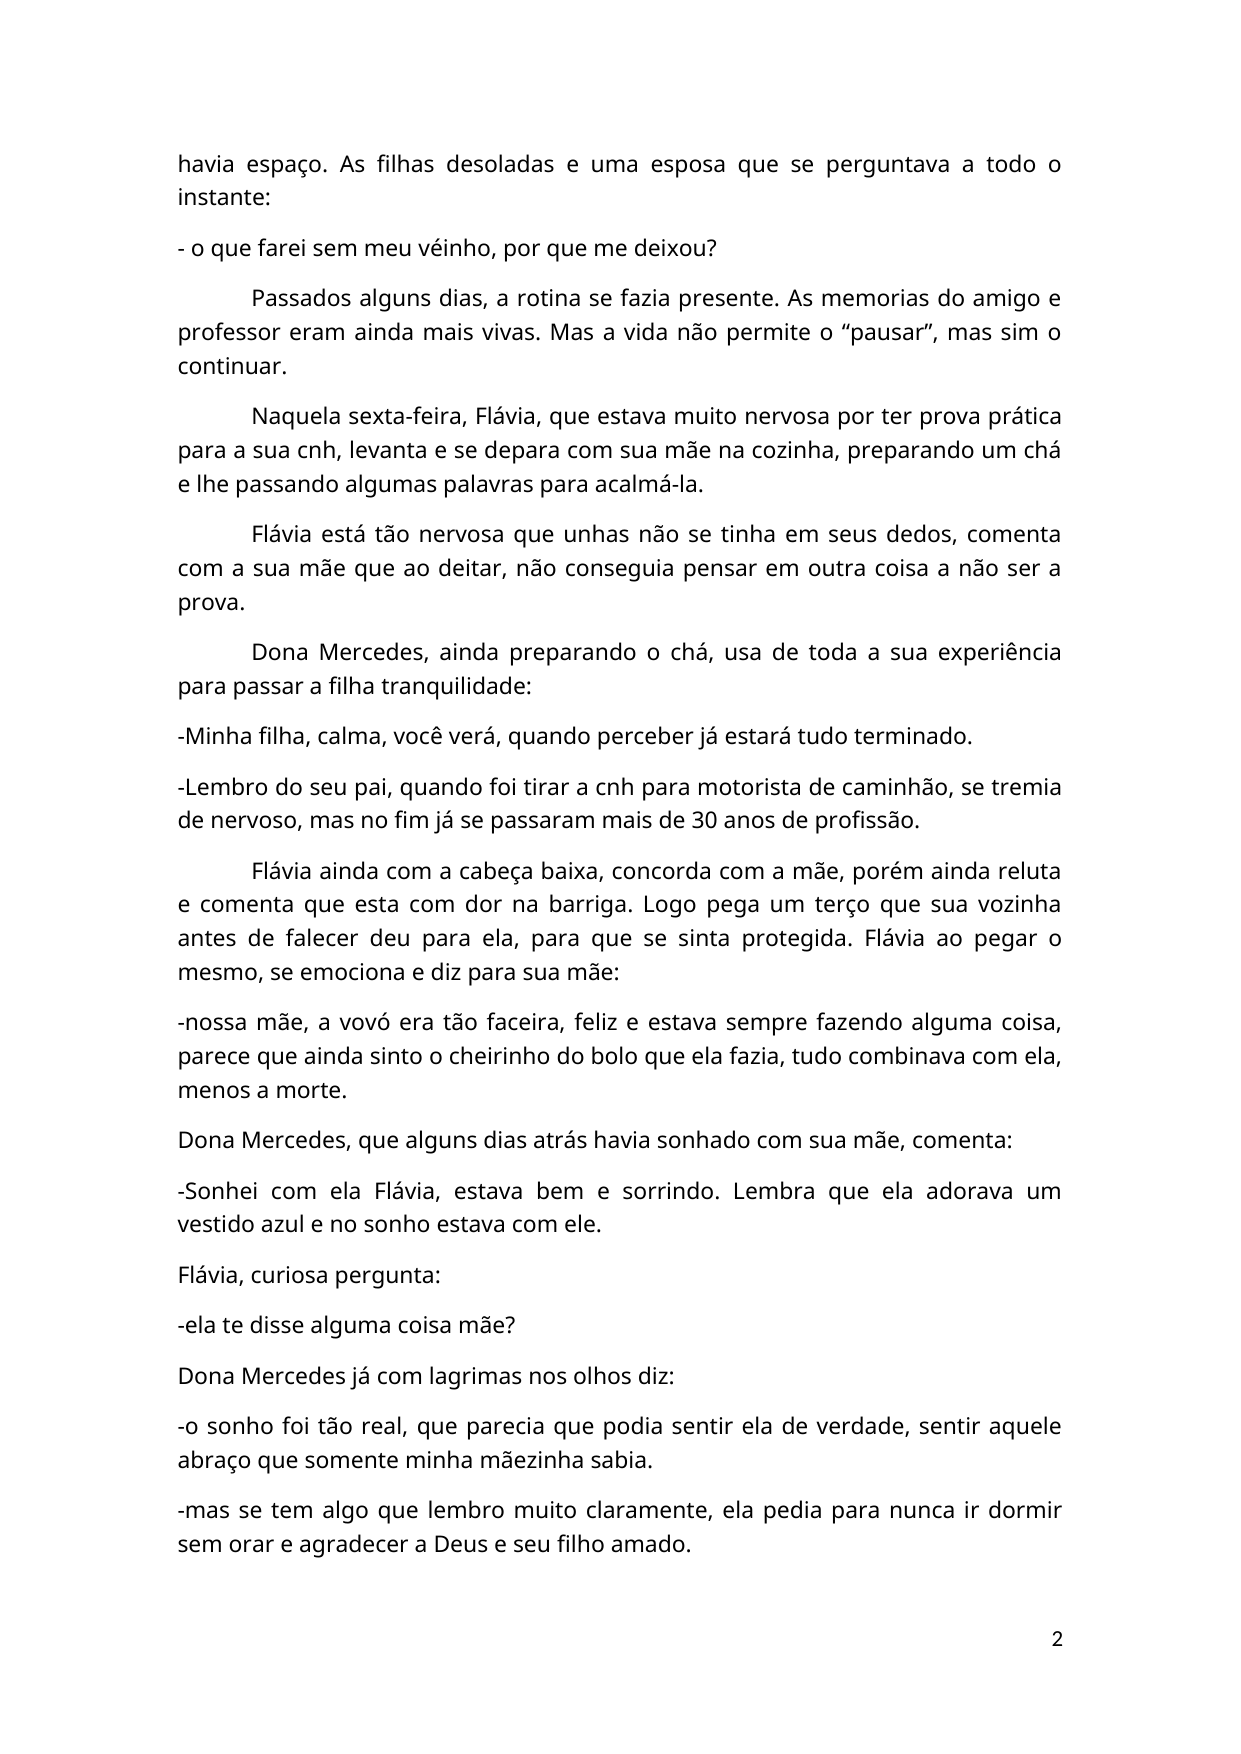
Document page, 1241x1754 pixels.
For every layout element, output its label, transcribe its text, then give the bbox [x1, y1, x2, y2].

text Flávia está tão nervosa que unhas não se tinha em seus dedos, comenta com a sua mãe que ao deitar, não conseguia pensar em outra coisa a não ser a prova. [177, 518, 1063, 617]
text Naquela sexta-feira, Flávia, que estava muito nervosa por ter prova prática para a sua cnh, levanta e se depara com sua mãe na cozinha, preparando um chá e lhe passando algumas palavras para acalmá-la. [177, 400, 1063, 499]
text -nossa mãe, a vovó era tão faceira, feliz e estava sempre fazendo alguma coisa, parece que ainda sinto o cheirinho do bolo que ela fazia, tudo combinava com ela, menos a morte. [177, 1006, 1063, 1105]
text - o que farei sem meu véinho, por que me deixou? [177, 232, 1063, 263]
text -mas se tem algo que lembro muito claramente, ela pedia para nunca ir dormir sem orar e agradecer a Deus e seu filho amado. [177, 1494, 1063, 1559]
text Flávia ainda com a cabeça baixa, concorda com a mãe, porém ainda reluta e comenta que esta com dor na barriga. Logo pega um terço que sua vozinha antes de falecer deu para ela, para que se sinta protegida. Flávia ao pegar o mesmo, se emociona e diz para sua mãe: [177, 855, 1063, 987]
text Dona Mercedes já com lagrimas nos olhos diz: [177, 1360, 1063, 1391]
text -Lembro do seu pai, quando foi tirar a cnh para motorista de caminhão, se tremia de nervoso, mas no fim já se passaram mais de 30 anos de profissão. [177, 771, 1063, 836]
text Dona Mercedes, que alguns dias atrás havia sonhado com sua mãe, comenta: [177, 1124, 1063, 1156]
text Dona Mercedes, ainda preparando o chá, usa de toda a sua experiência para passar a filha tranquilidade: [177, 636, 1063, 701]
text -o sonho foi tão real, que parecia que podia sentir ela de verdade, sentir aquele abraço que somente minha mãezinha sabia. [177, 1410, 1063, 1475]
text Flávia, curiosa pergunta: [177, 1259, 1063, 1290]
text Passados alguns dias, a rotina se fazia presente. As memorias do amigo e professor eram ainda mais vivas. Mas a vida não permite o “pausar”, mas sim o continuar. [177, 282, 1063, 381]
text -Sonhei com ela Flávia, estava bem e sorrindo. Lembra que ela adorava um vestido azul e no sonho estava com ele. [177, 1175, 1063, 1240]
text -ela te disse alguma coisa mãe? [177, 1309, 1063, 1341]
text -Minha filha, calma, você verá, quando perceber já estará tudo terminado. [177, 720, 1063, 751]
